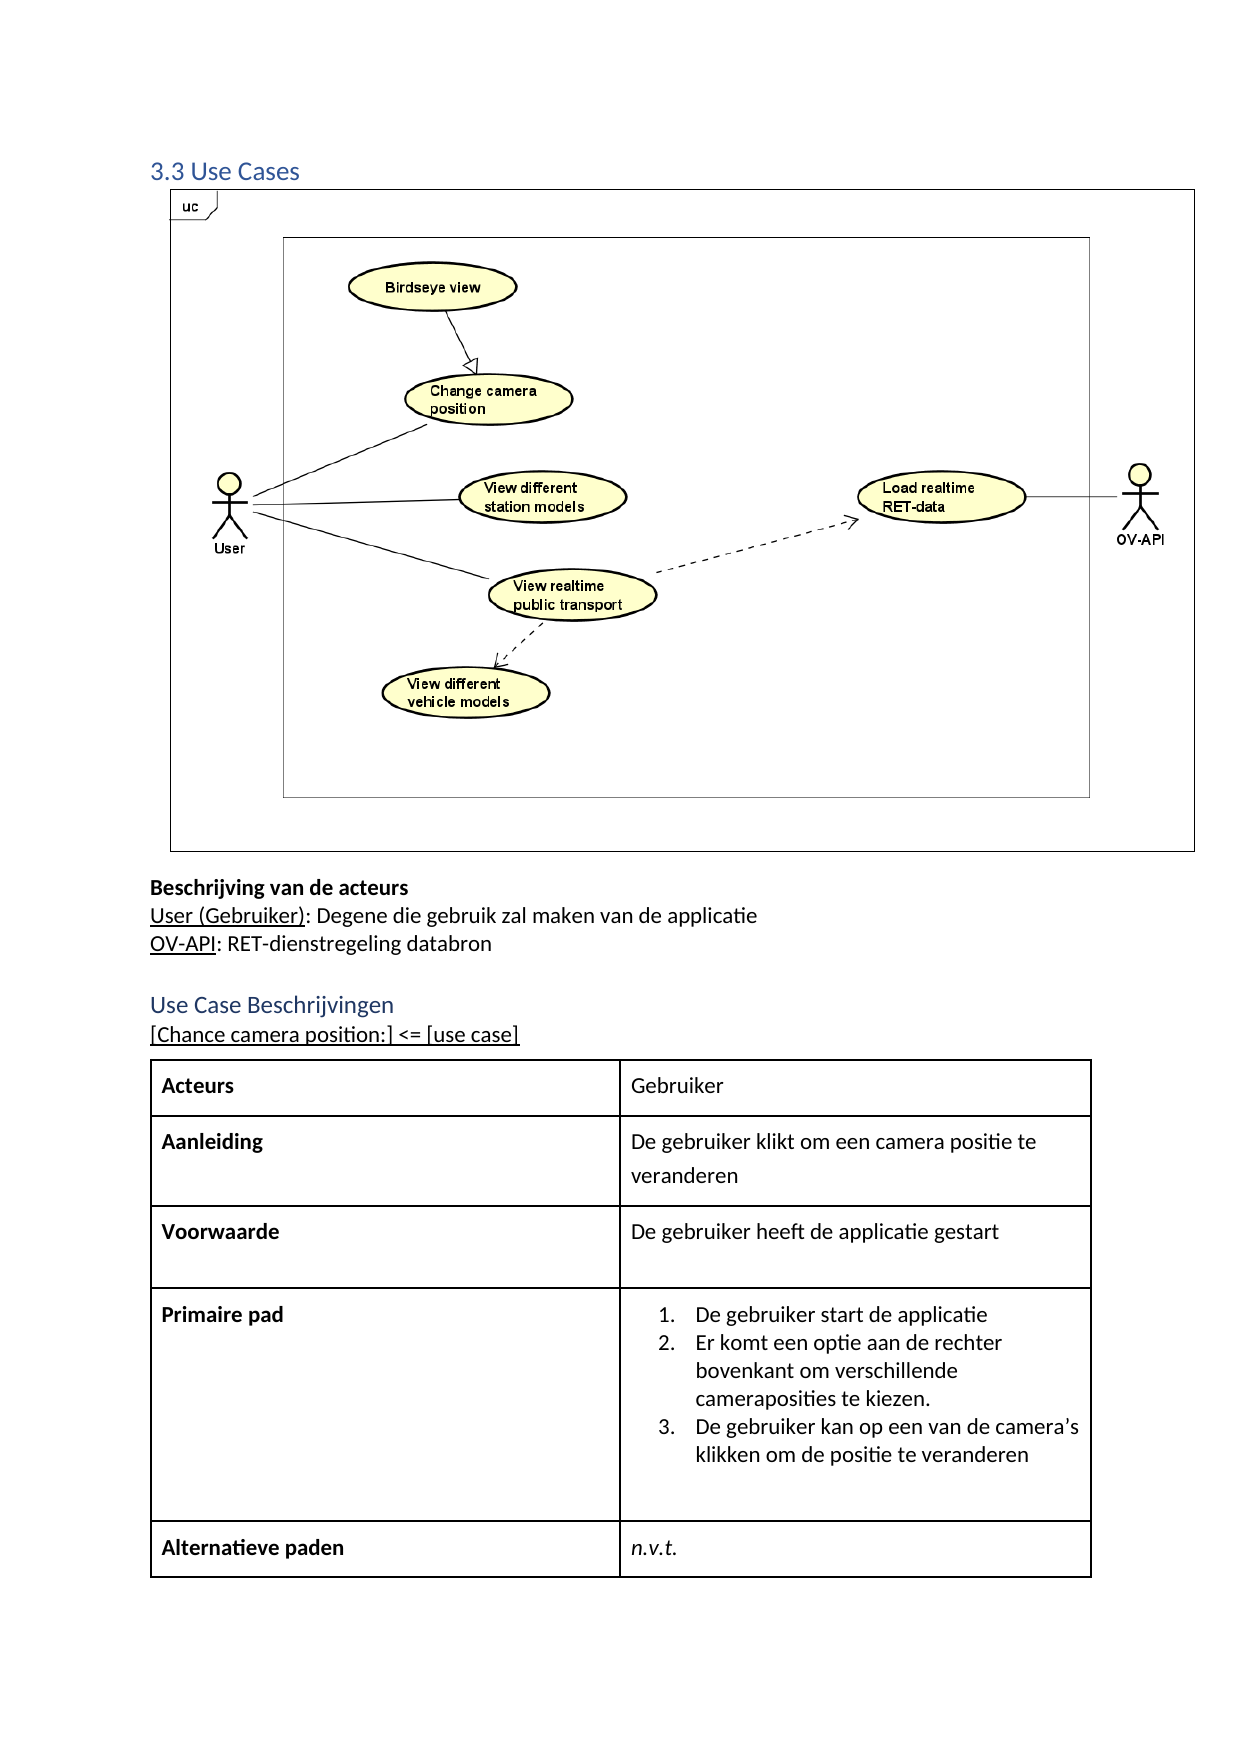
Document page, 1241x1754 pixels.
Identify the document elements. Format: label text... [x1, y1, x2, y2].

table_cell Alternatieve paden [152, 1522, 619, 1576]
subtitle Use Case Beschrijvingen [150, 989, 1090, 1020]
text [Chance camera position:] <= [use case] [150, 1020, 1090, 1048]
text User (Gebruiker): Degene die gebruik zal maken van de applicatie [150, 901, 1090, 929]
table_header Gebruiker [621, 1061, 1090, 1115]
table_cell Aanleiding [152, 1117, 619, 1204]
table_cell De gebruiker heeft de applicatie gestart [621, 1207, 1090, 1287]
text Beschrijving van de acteurs [150, 873, 1090, 901]
table_header Acteurs [152, 1061, 619, 1115]
table_cell Primaire pad [152, 1289, 619, 1520]
table_cell n.v.t. [621, 1522, 1090, 1576]
text OV-API: RET-dienstregeling databron [150, 929, 1090, 957]
table_cell Voorwaarde [152, 1207, 619, 1287]
table_cell De gebruiker klikt om een camera positie te veranderen [621, 1117, 1090, 1204]
subtitle 3.3 Use Cases [150, 154, 1090, 187]
table_cell De gebruiker start de applicatie Er komt een optie aan de rechter bovenkant om verschillende cameraposities te kiezen. De gebruiker kan op een van de camera’s klikken om de positie te veranderen [621, 1289, 1090, 1520]
